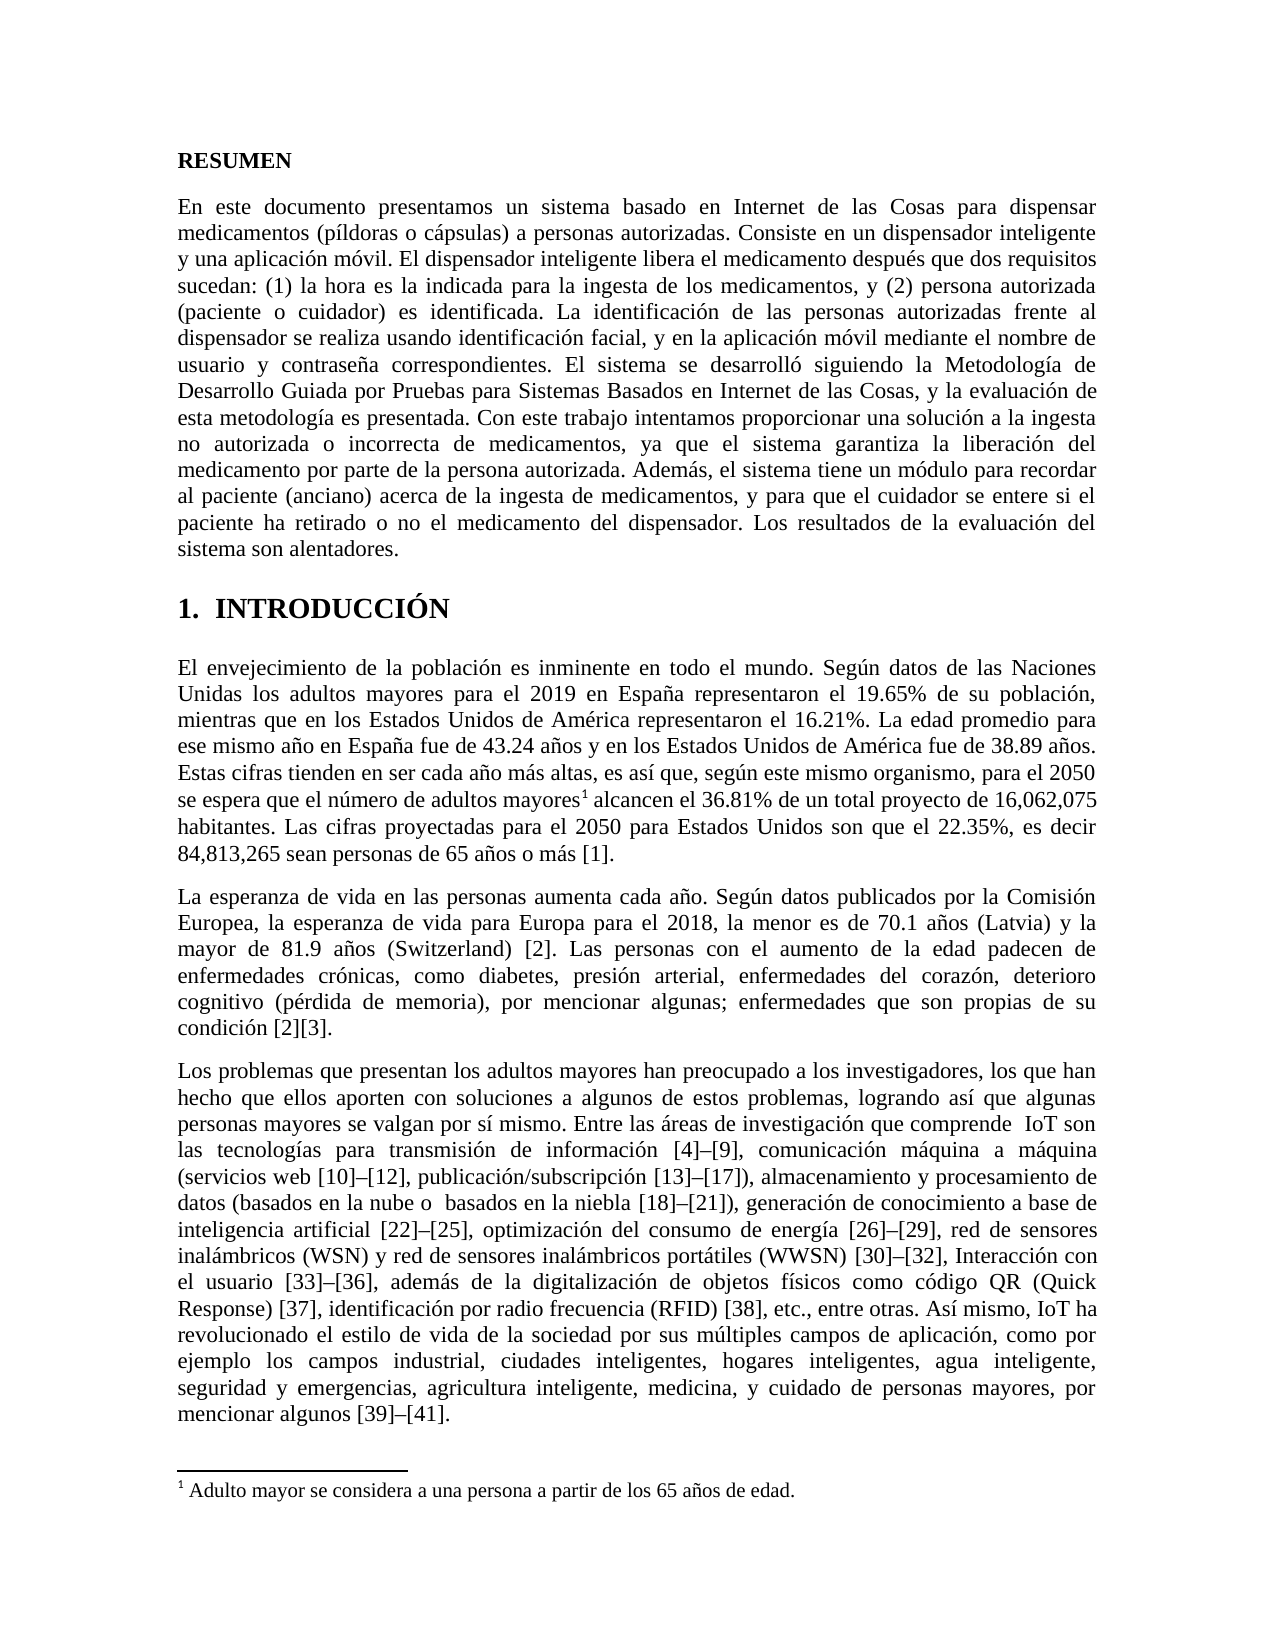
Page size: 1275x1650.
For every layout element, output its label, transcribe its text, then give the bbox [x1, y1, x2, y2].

text RESUMEN [177, 148, 1098, 174]
subtitle INTRODUCCIÓN [177, 591, 1098, 624]
text La esperanza de vida en las personas aumenta cada año. Según datos publicados por la Comisión Europea, la esperanza de vida para Europa para el 2018, la menor es de 70.1 años (Latvia) y la mayor de 81.9 años (Switzerland) [2]. Las personas con el aumento de la edad padecen de enfermedades crónicas, como diabetes, presión arterial, enfermedades del corazón, deterioro cognitivo (pérdida de memoria), por mencionar algunas; enfermedades que son propias de su condición [2][3]. [177, 883, 1098, 1041]
text El envejecimiento de la población es inminente en todo el mundo. Según datos de las Naciones Unidas los adultos mayores para el 2019 en España representaron el 19.65% de su población, mientras que en los Estados Unidos de América representaron el 16.21%. La edad promedio para ese mismo año en España fue de 43.24 años y en los Estados Unidos de América fue de 38.89 años. Estas cifras tienden en ser cada año más altas, es así que, según este mismo organismo, para el 2050 se espera que el número de adultos mayores alcancen el 36.81% de un total proyecto de 16,062,075 habitantes. Las cifras proyectadas para el 2050 para Estados Unidos son que el 22.35%, es decir 84,813,265 sean personas de 65 años o más [1]. [177, 653, 1098, 866]
text Los problemas que presentan los adultos mayores han preocupado a los investigadores, los que han hecho que ellos aporten con soluciones a algunos de estos problemas, logrando así que algunas personas mayores se valgan por sí mismo. Entre las áreas de investigación que comprende IoT son las tecnologías para transmisión de información [4]–[9], comunicación máquina a máquina (servicios web [10]–[12], publicación/subscripción [13]–[17]), almacenamiento y procesamiento de datos (basados en la nube o basados en la niebla [18]–[21]), generación de conocimiento a base de inteligencia artificial [22]–[25], optimización del consumo de energía [26]–[29], red de sensores inalámbricos (WSN) y red de sensores inalámbricos portátiles (WWSN) [30]–[32], Interacción con el usuario [33]–[36], además de la digitalización de objetos físicos como código QR (Quick Response) [37], identificación por radio frecuencia (RFID) [38], etc., entre otras. Así mismo, IoT ha revolucionado el estilo de vida de la sociedad por sus múltiples campos de aplicación, como por ejemplo los campos industrial, ciudades inteligentes, hogares inteligentes, agua inteligente, seguridad y emergencias, agricultura inteligente, medicina, y cuidado de personas mayores, por mencionar algunos [39]–[41]. [177, 1057, 1098, 1426]
text En este documento presentamos un sistema basado en Internet de las Cosas para dispensar medicamentos (píldoras o cápsulas) a personas autorizadas. Consiste en un dispensador inteligente y una aplicación móvil. El dispensador inteligente libera el medicamento después que dos requisitos sucedan: (1) la hora es la indicada para la ingesta de los medicamentos, y (2) persona autorizada (paciente o cuidador) es identificada. La identificación de las personas autorizadas frente al dispensador se realiza usando identificación facial, y en la aplicación móvil mediante el nombre de usuario y contraseña correspondientes. El sistema se desarrolló siguiendo la Metodología de Desarrollo Guiada por Pruebas para Sistemas Basados ​​en Internet de las Cosas, y la evaluación de esta metodología es presentada. Con este trabajo intentamos proporcionar una solución a la ingesta no autorizada o incorrecta de medicamentos, ya que el sistema garantiza la liberación del medicamento por parte de la persona autorizada. Además, el sistema tiene un módulo para recordar al paciente (anciano) acerca de la ingesta de medicamentos, y para que el cuidador se entere si el paciente ha retirado o no el medicamento del dispensador. Los resultados de la evaluación del sistema son alentadores. [177, 193, 1098, 562]
